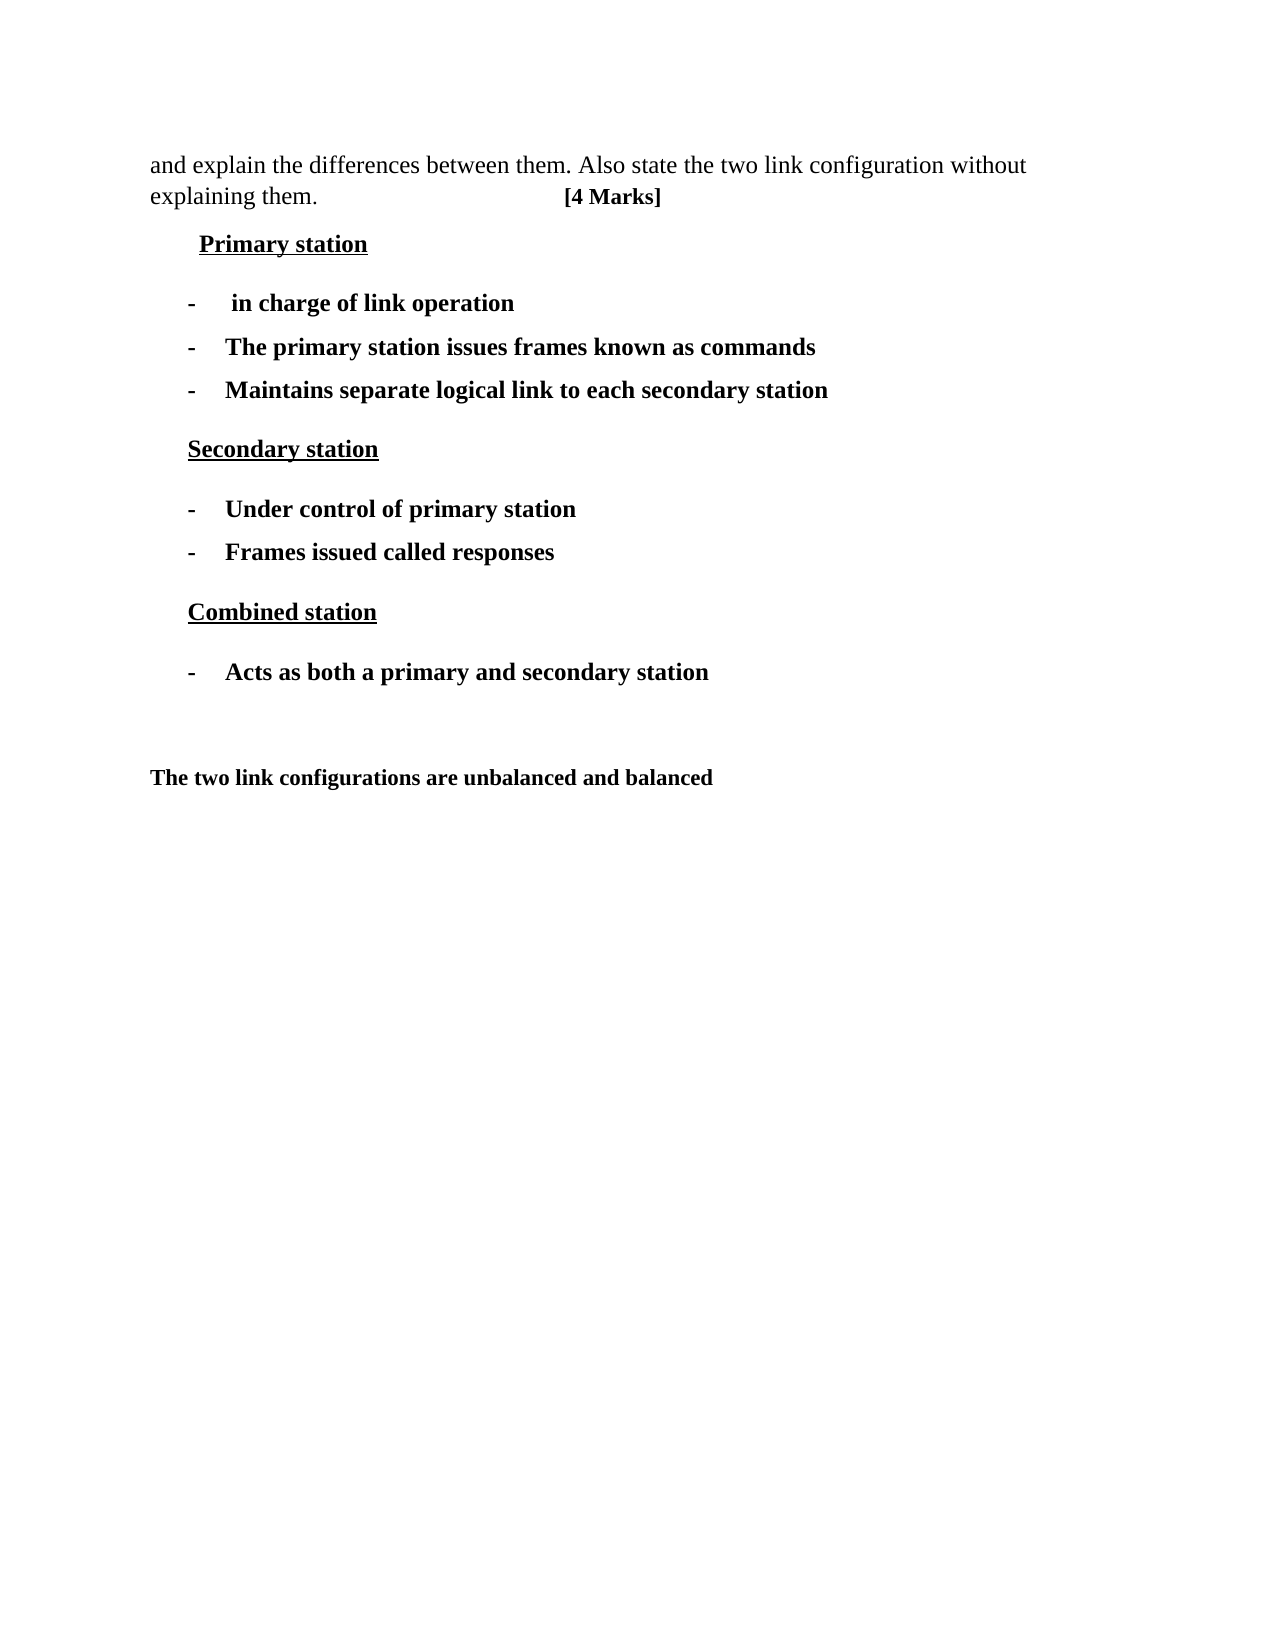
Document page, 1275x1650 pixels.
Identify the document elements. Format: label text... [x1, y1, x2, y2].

list Under control of primary station [187, 494, 1125, 523]
list in charge of link operation [187, 288, 1125, 317]
list Frames issued called responses [187, 537, 1125, 566]
text Primary station [187, 229, 1125, 257]
list Acts as both a primary and secondary station [187, 657, 1125, 686]
list The primary station issues frames known as commands [187, 332, 1125, 360]
text Secondary station [187, 434, 1125, 463]
list Maintains separate logical link to each secondary station [187, 375, 1125, 403]
text The two link configurations are unbalanced and balanced [150, 764, 1125, 790]
text Combined station [187, 597, 1125, 626]
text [150, 150, 1125, 210]
